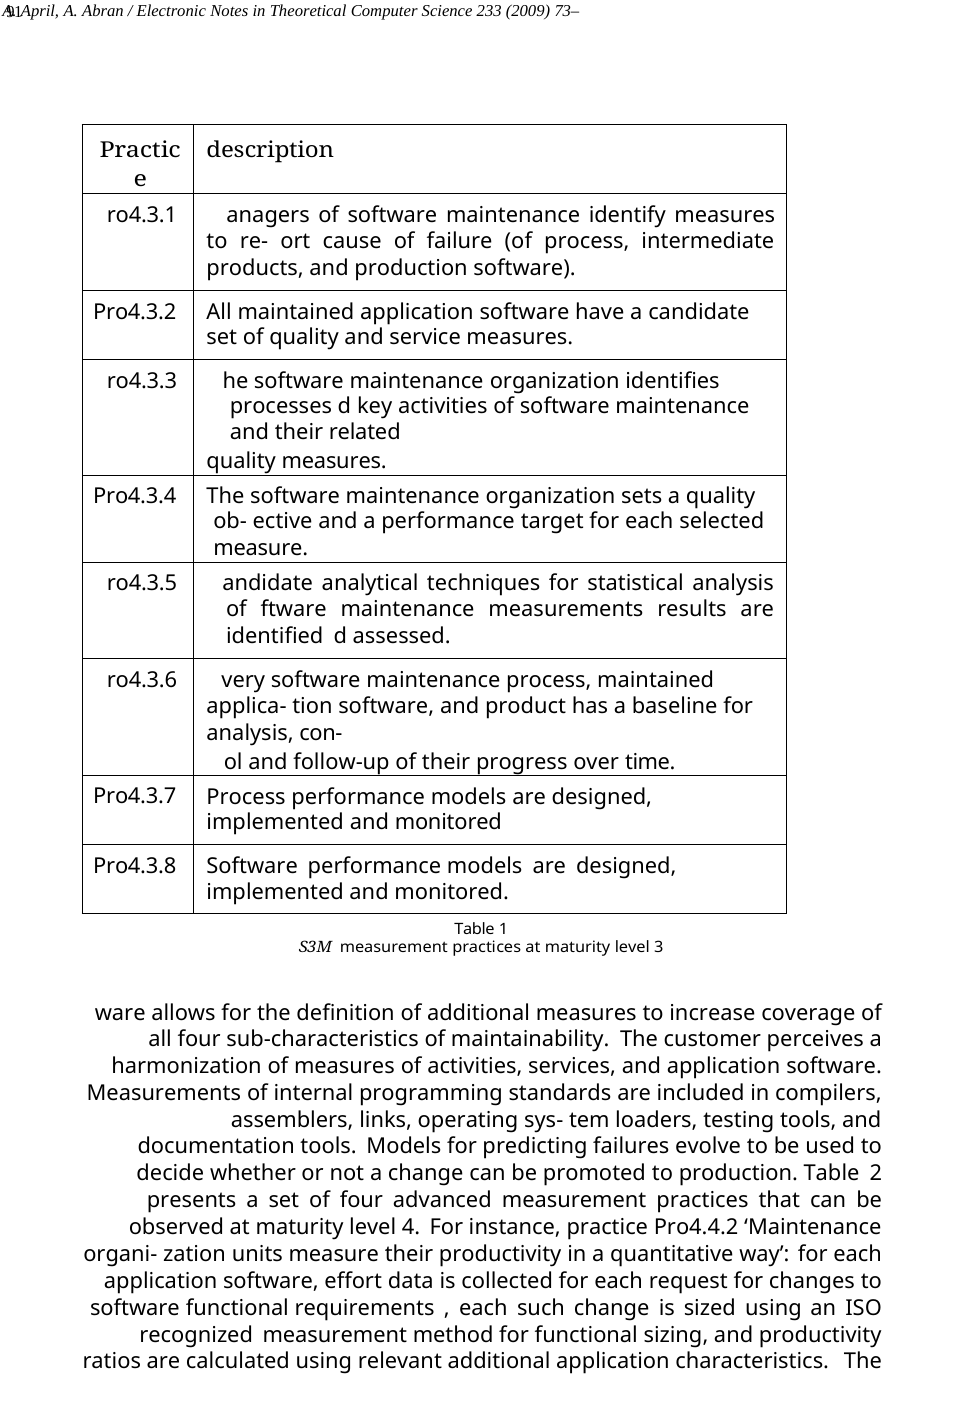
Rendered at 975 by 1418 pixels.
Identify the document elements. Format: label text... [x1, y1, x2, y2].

table_cell ro4.3.5 [83, 563, 193, 658]
text S3M measurement practices at maturity level 3 [137, 938, 826, 957]
table_cell The software maintenance organization sets a quality ob- ective and a performance target for each selected measure. [194, 476, 786, 562]
text Table 1 [137, 919, 826, 938]
table_cell All maintained application software have a candidate set of quality and service measures. [194, 291, 786, 359]
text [82, 999, 882, 1375]
table_cell very software maintenance process, maintained applica- tion software, and product has a baseline for analysis, con- ol and follow-up of their progress over time. [194, 659, 786, 775]
table_cell ro4.3.3 [83, 360, 193, 475]
table_cell ro4.3.1 [83, 194, 193, 290]
table_cell Pro4.3.2 [83, 291, 193, 359]
table_cell andidate analytical techniques for statistical analysis of ftware maintenance measurements results are identified d assessed. [194, 563, 786, 658]
table_cell he software maintenance organization identifies processes d key activities of software maintenance and their related quality measures. [194, 360, 786, 475]
table_header Practice [83, 125, 193, 193]
table_cell Pro4.3.4 [83, 476, 193, 562]
table_cell ro4.3.6 [83, 659, 193, 775]
table_cell Process performance models are designed, implemented and monitored [194, 776, 786, 844]
table_header description [194, 125, 786, 193]
table_cell Pro4.3.7 [83, 776, 193, 844]
table_cell Software performance models are designed, implemented and monitored. [194, 845, 786, 913]
table_cell anagers of software maintenance identify measures to re- ort cause of failure (of process, intermediate products, and production software). [194, 194, 786, 290]
table_cell Pro4.3.8 [83, 845, 193, 913]
